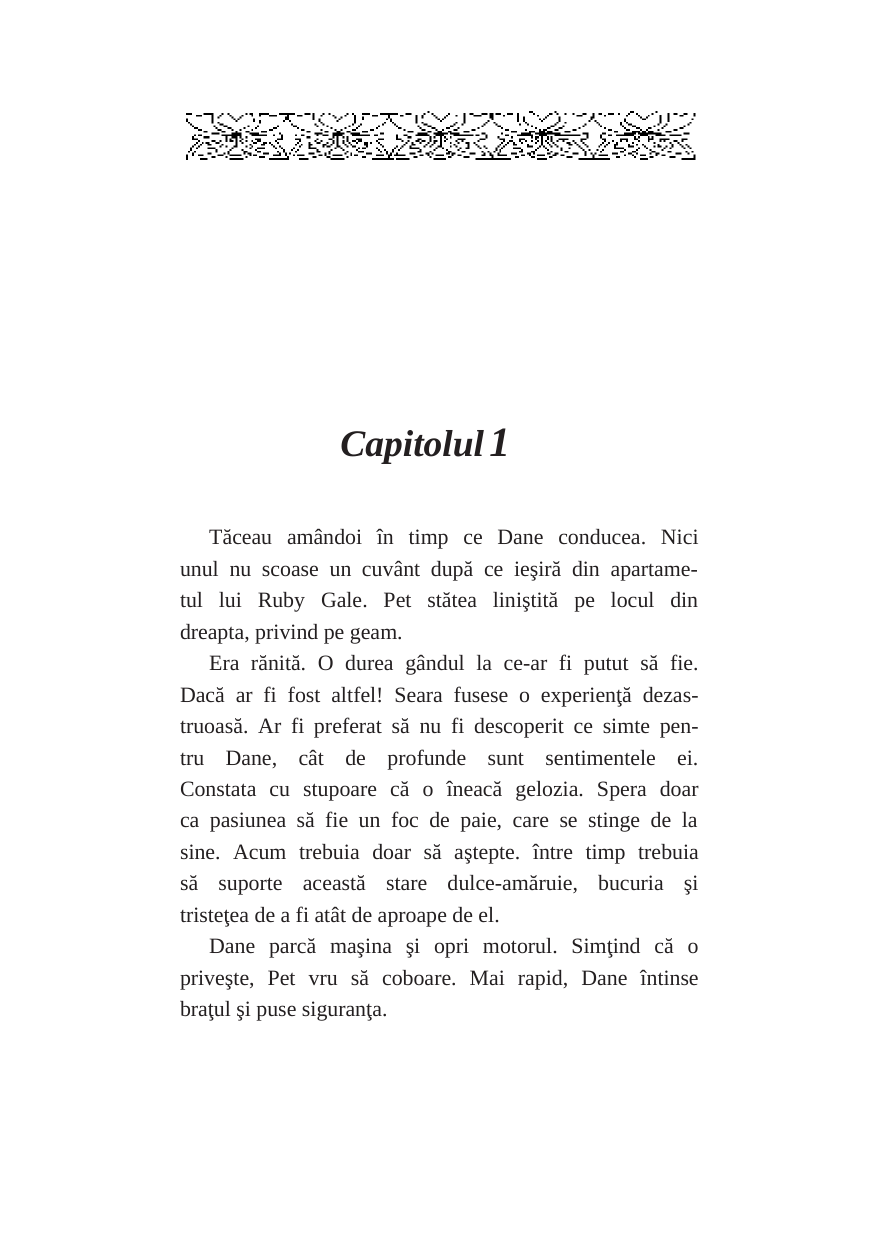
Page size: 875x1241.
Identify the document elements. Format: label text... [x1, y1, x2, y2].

text Tăceau amândoi în timp ce Dane conducea. Nici unul nu scoase un cuvânt după ce ieşiră din apartame- tul lui Ruby Gale. Pet stătea liniştită pe locul din dreapta, privind pe geam. [180, 520, 699, 646]
text Era rănită. O durea gândul la ce-ar fi putut să fie. Dacă ar fi fost altfel! Seara fusese o experienţă dezas- truoasă. Ar fi preferat să nu fi descoperit ce simte pen- tru Dane, cât de profunde sunt sentimentele ei. Constata cu stupoare că o îneacă gelozia. Spera doar ca pasiunea să fie un foc de paie, care se stinge de la sine. Acum trebuia doar să aştepte. între timp trebuia să suporte această stare dulce-amăruie, bucuria şi tristeţea de a fi atât de aproape de el. [180, 646, 699, 929]
subtitle Capitolul 1 [178, 423, 672, 465]
picture [183, 111, 696, 162]
text Dane parcă maşina şi opri motorul. Simţind că o priveşte, Pet vru să coboare. Mai rapid, Dane întinse braţul şi puse siguranţa. [180, 929, 699, 1023]
